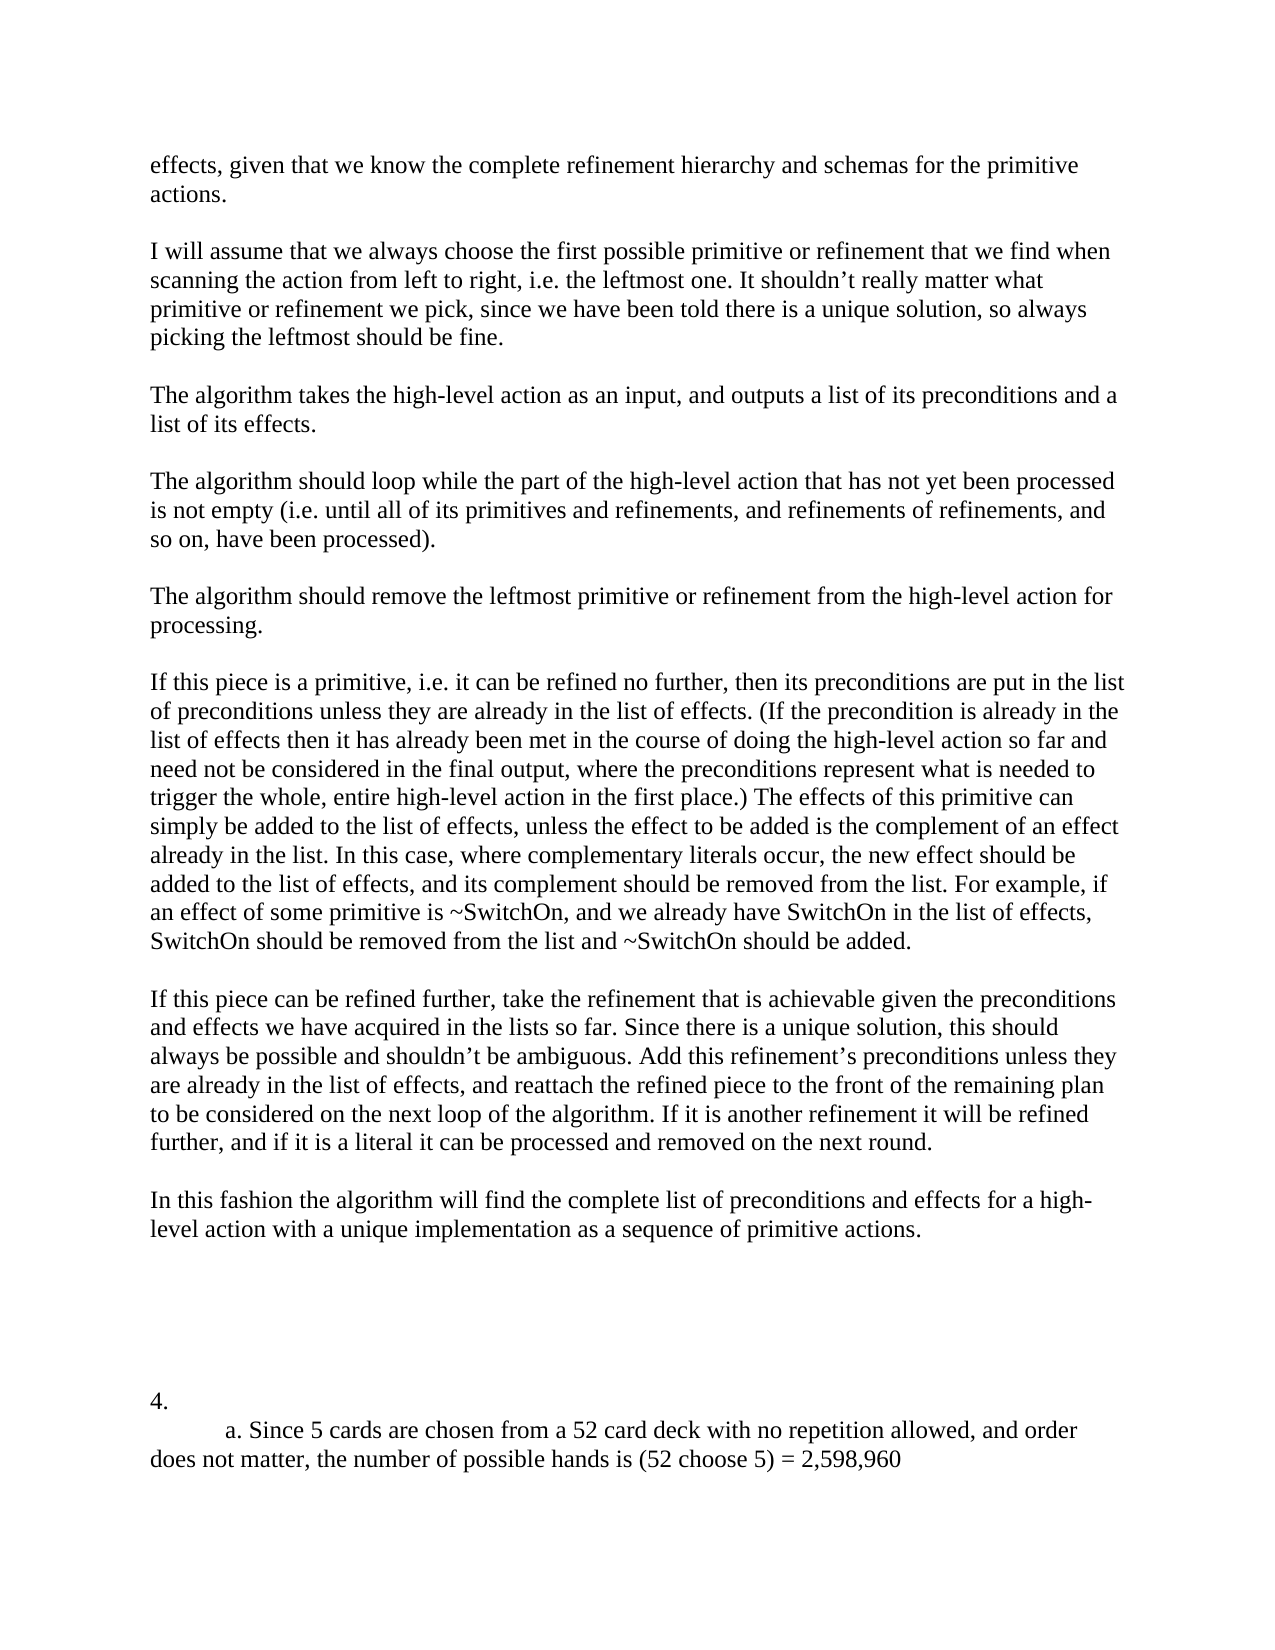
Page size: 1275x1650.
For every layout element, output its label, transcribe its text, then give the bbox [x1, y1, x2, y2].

text The algorithm should remove the leftmost primitive or refinement from the high-level action for processing. [150, 581, 1125, 639]
text 4. [150, 1386, 1125, 1415]
text The algorithm takes the high-level action as an input, and outputs a list of its preconditions and a list of its effects. [150, 380, 1125, 437]
text The algorithm should loop while the part of the high-level action that has not yet been processed is not empty (i.e. until all of its primitives and refinements, and refinements of refinements, and so on, have been processed). [150, 466, 1125, 552]
text In this fashion the algorithm will find the complete list of preconditions and effects for a high-level action with a unique implementation as a sequence of primitive actions. [150, 1185, 1125, 1242]
text I will assume that we always choose the first possible primitive or refinement that we find when scanning the action from left to right, i.e. the leftmost one. It shouldn’t really matter what primitive or refinement we pick, since we have been told there is a unique solution, so always picking the leftmost should be fine. [150, 236, 1125, 351]
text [150, 150, 1125, 207]
text a. Since 5 cards are chosen from a 52 card deck with no repetition allowed, and order does not matter, the number of possible hands is (52 choose 5) = 2,598,960 [150, 1415, 1125, 1472]
text If this piece is a primitive, i.e. it can be refined no further, then its preconditions are put in the list of preconditions unless they are already in the list of effects. (If the precondition is already in the list of effects then it has already been met in the course of doing the high-level action so far and need not be considered in the final output, where the preconditions represent what is needed to trigger the whole, entire high-level action in the first place.) The effects of this primitive can simply be added to the list of effects, unless the effect to be added is the complement of an effect already in the list. In this case, where complementary literals occur, the new effect should be added to the list of effects, and its complement should be removed from the list. For example, if an effect of some primitive is ~SwitchOn, and we already have SwitchOn in the list of effects, SwitchOn should be removed from the list and ~SwitchOn should be added. [150, 667, 1125, 955]
text If this piece can be refined further, take the refinement that is achievable given the preconditions and effects we have acquired in the lists so far. Since there is a unique solution, this should always be possible and shouldn’t be ambiguous. Add this refinement’s preconditions unless they are already in the list of effects, and reattach the refined piece to the front of the remaining plan to be considered on the next loop of the algorithm. If it is another refinement it will be refined further, and if it is a literal it can be processed and removed on the next round. [150, 984, 1125, 1156]
